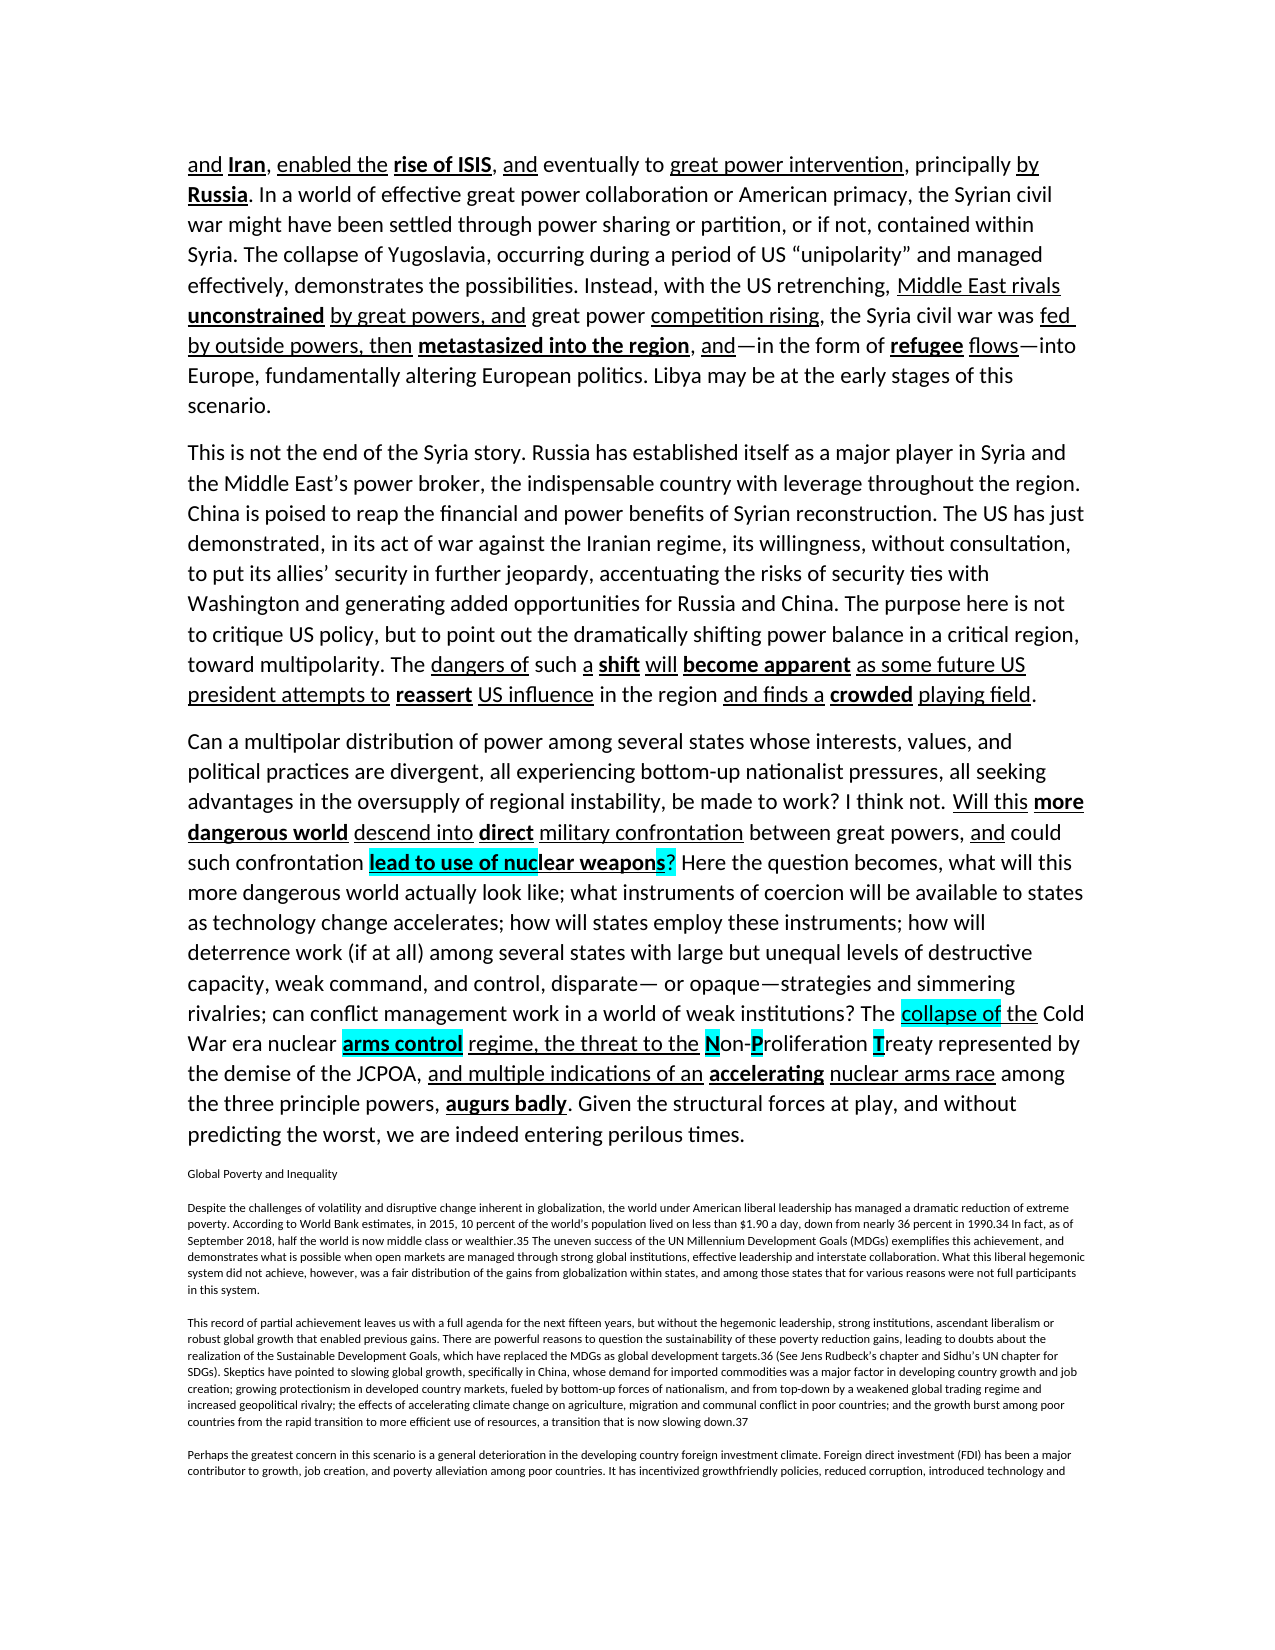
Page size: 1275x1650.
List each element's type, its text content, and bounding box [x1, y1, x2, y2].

text Global Poverty and Inequality [187, 1167, 1087, 1182]
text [187, 150, 1087, 420]
text This is not the end of the Syria story. Russia has established itself as a major player in Syria and the Middle East’s power broker, the indispensable country with leverage throughout the region. China is poised to reap the financial and power benefits of Syrian reconstruction. The US has just demonstrated, in its act of war against the Iranian regime, its willingness, without consultation, to put its allies’ security in further jeopardy, accentuating the risks of security ties with Washington and generating added opportunities for Russia and China. The purpose here is not to critique US policy, but to point out the dramatically shifting power balance in a critical region, toward multipolarity. The dangers of such a shift will become apparent as some future US president attempts to reassert US influence in the region and finds a crowded playing field. [187, 438, 1087, 708]
text Can a multipolar distribution of power among several states whose interests, values, and political practices are divergent, all experiencing bottom-up nationalist pressures, all seeking advantages in the oversupply of regional instability, be made to work? I think not. Will this more dangerous world descend into direct military confrontation between great powers, and could such confrontation lead to use of nuclear weapons? Here the question becomes, what will this more dangerous world actually look like; what instruments of coercion will be available to states as technology change accelerates; how will states employ these instruments; how will deterrence work (if at all) among several states with large but unequal levels of destructive capacity, weak command, and control, disparate— or opaque—strategies and simmering rivalries; can conflict management work in a world of weak institutions? The collapse of the Cold War era nuclear arms control regime, the threat to the Non-Proliferation Treaty represented by the demise of the JCPOA, and multiple indications of an accelerating nuclear arms race among the three principle powers, augurs badly. Given the structural forces at play, and without predicting the worst, we are indeed entering perilous times. [187, 727, 1087, 1148]
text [187, 1447, 1087, 1479]
text This record of partial achievement leaves us with a full agenda for the next fifteen years, but without the hegemonic leadership, strong institutions, ascendant liberalism or robust global growth that enabled previous gains. There are powerful reasons to question the sustainability of these poverty reduction gains, leading to doubts about the realization of the Sustainable Development Goals, which have replaced the MDGs as global development targets.36 (See Jens Rudbeck’s chapter and Sidhu’s UN chapter for SDGs). Skeptics have pointed to slowing global growth, specifically in China, whose demand for imported commodities was a major factor in developing country growth and job creation; growing protectionism in developed country markets, fueled by bottom-up forces of nationalism, and from top-down by a weakened global trading regime and increased geopolitical rivalry; the effects of accelerating climate change on agriculture, migration and communal conflict in poor countries; and the growth burst among poor countries from the rapid transition to more efficient use of resources, a transition that is now slowing down.37 [187, 1315, 1087, 1429]
text Despite the challenges of volatility and disruptive change inherent in globalization, the world under American liberal leadership has managed a dramatic reduction of extreme poverty. According to World Bank estimates, in 2015, 10 percent of the world’s population lived on less than $1.90 a day, down from nearly 36 percent in 1990.34 In fact, as of September 2018, half the world is now middle class or wealthier.35 The uneven success of the UN Millennium Development Goals (MDGs) exemplifies this achievement, and demonstrates what is possible when open markets are managed through strong global institutions, effective leadership and interstate collaboration. What this liberal hegemonic system did not achieve, however, was a fair distribution of the gains from globalization within states, and among those states that for various reasons were not full participants in this system. [187, 1200, 1087, 1297]
